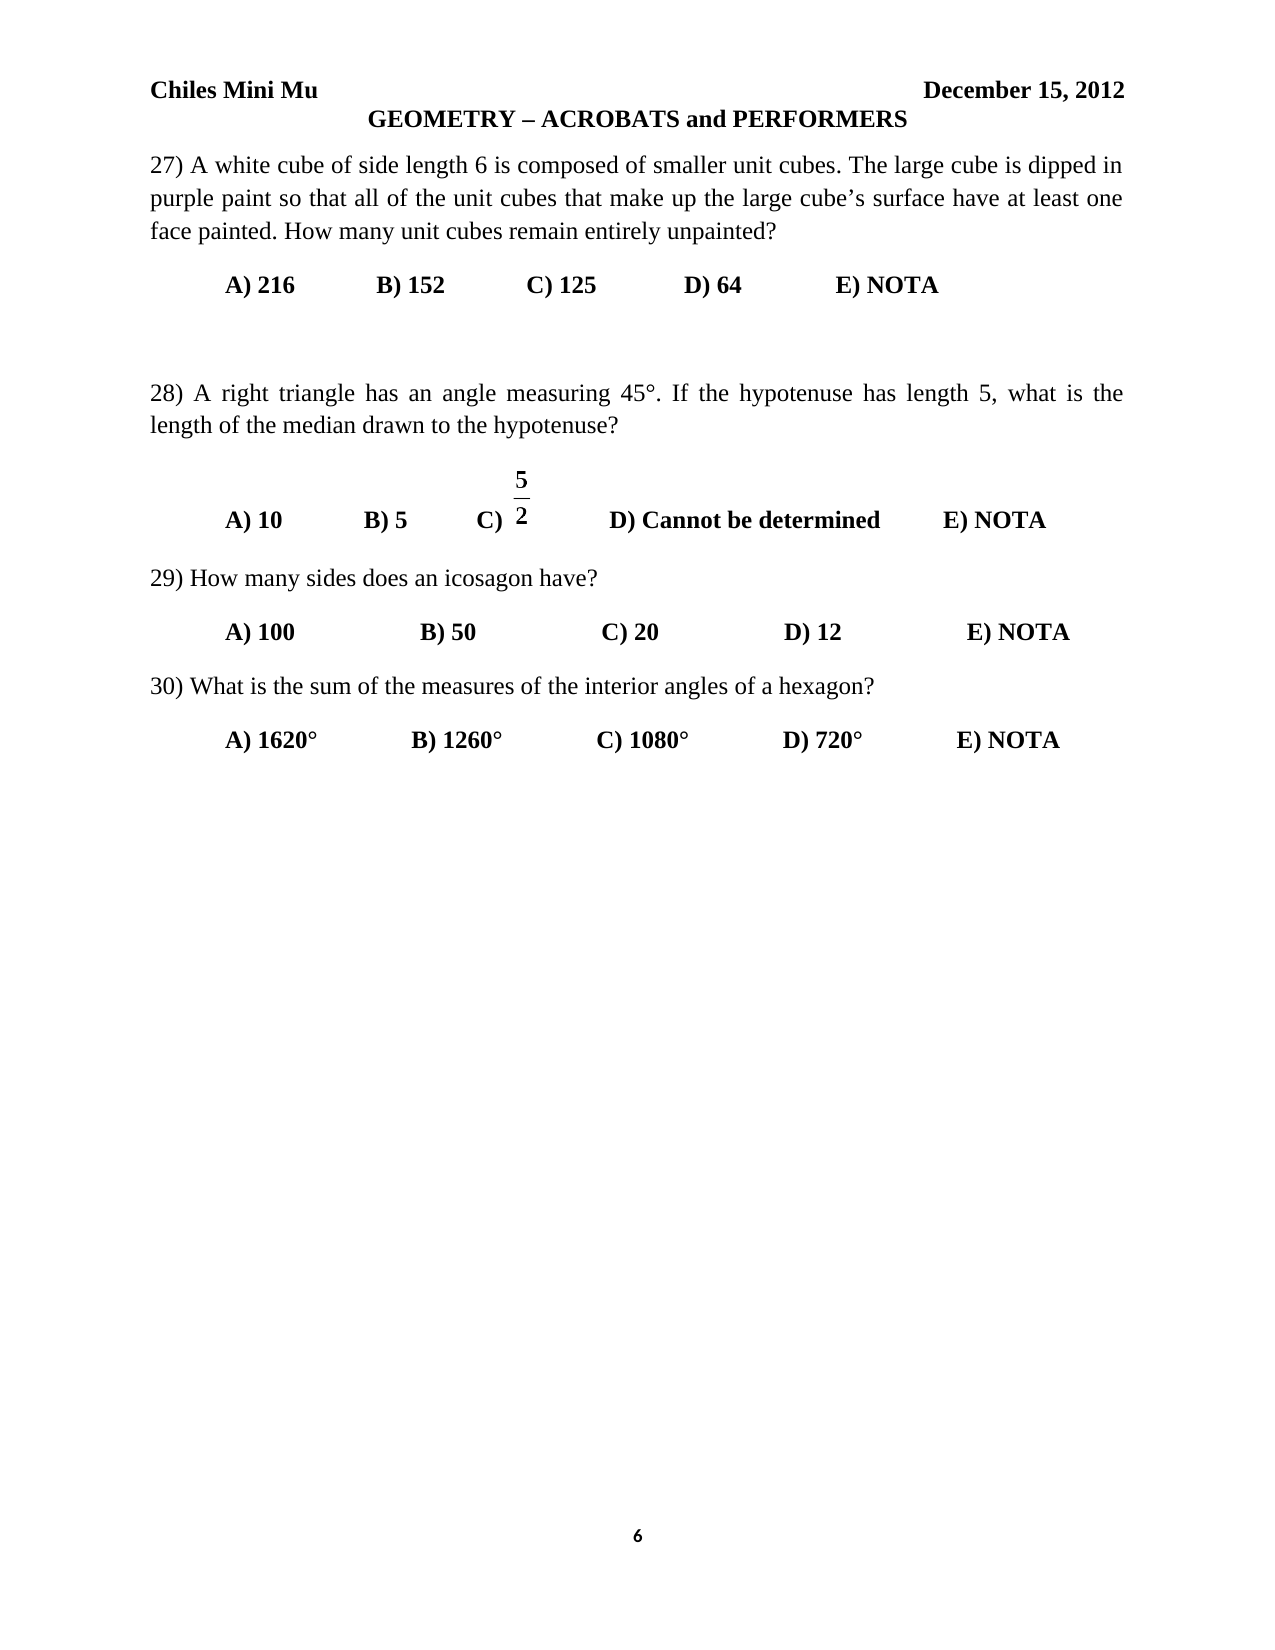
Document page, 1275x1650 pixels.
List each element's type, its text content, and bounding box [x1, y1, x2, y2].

text A) 10 B) 5 C) D) Cannot be determined E) NOTA [150, 464, 1125, 534]
text 29) How many sides does an icosagon have? [150, 563, 1125, 592]
text A) 100 B) 50 C) 20 D) 12 E) NOTA [150, 617, 1125, 646]
text A) 1620° B) 1260° C) 1080° D) 720° E) NOTA [150, 725, 1125, 754]
text 30) What is the sum of the measures of the interior angles of a hexagon? [150, 671, 1125, 700]
text 28) A right triangle has an angle measuring 45°. If the hypotenuse has length 5, what is the length of the median drawn to the hypotenuse? [150, 378, 1125, 439]
text 27) A white cube of side length 6 is composed of smaller unit cubes. The large cube is dipped in purple paint so that all of the unit cubes that make up the large cube’s surface have at least one face painted. How many unit cubes remain entirely unpainted? [150, 150, 1125, 245]
text A) 216 B) 152 C) 125 D) 64 E) NOTA [150, 270, 1125, 299]
